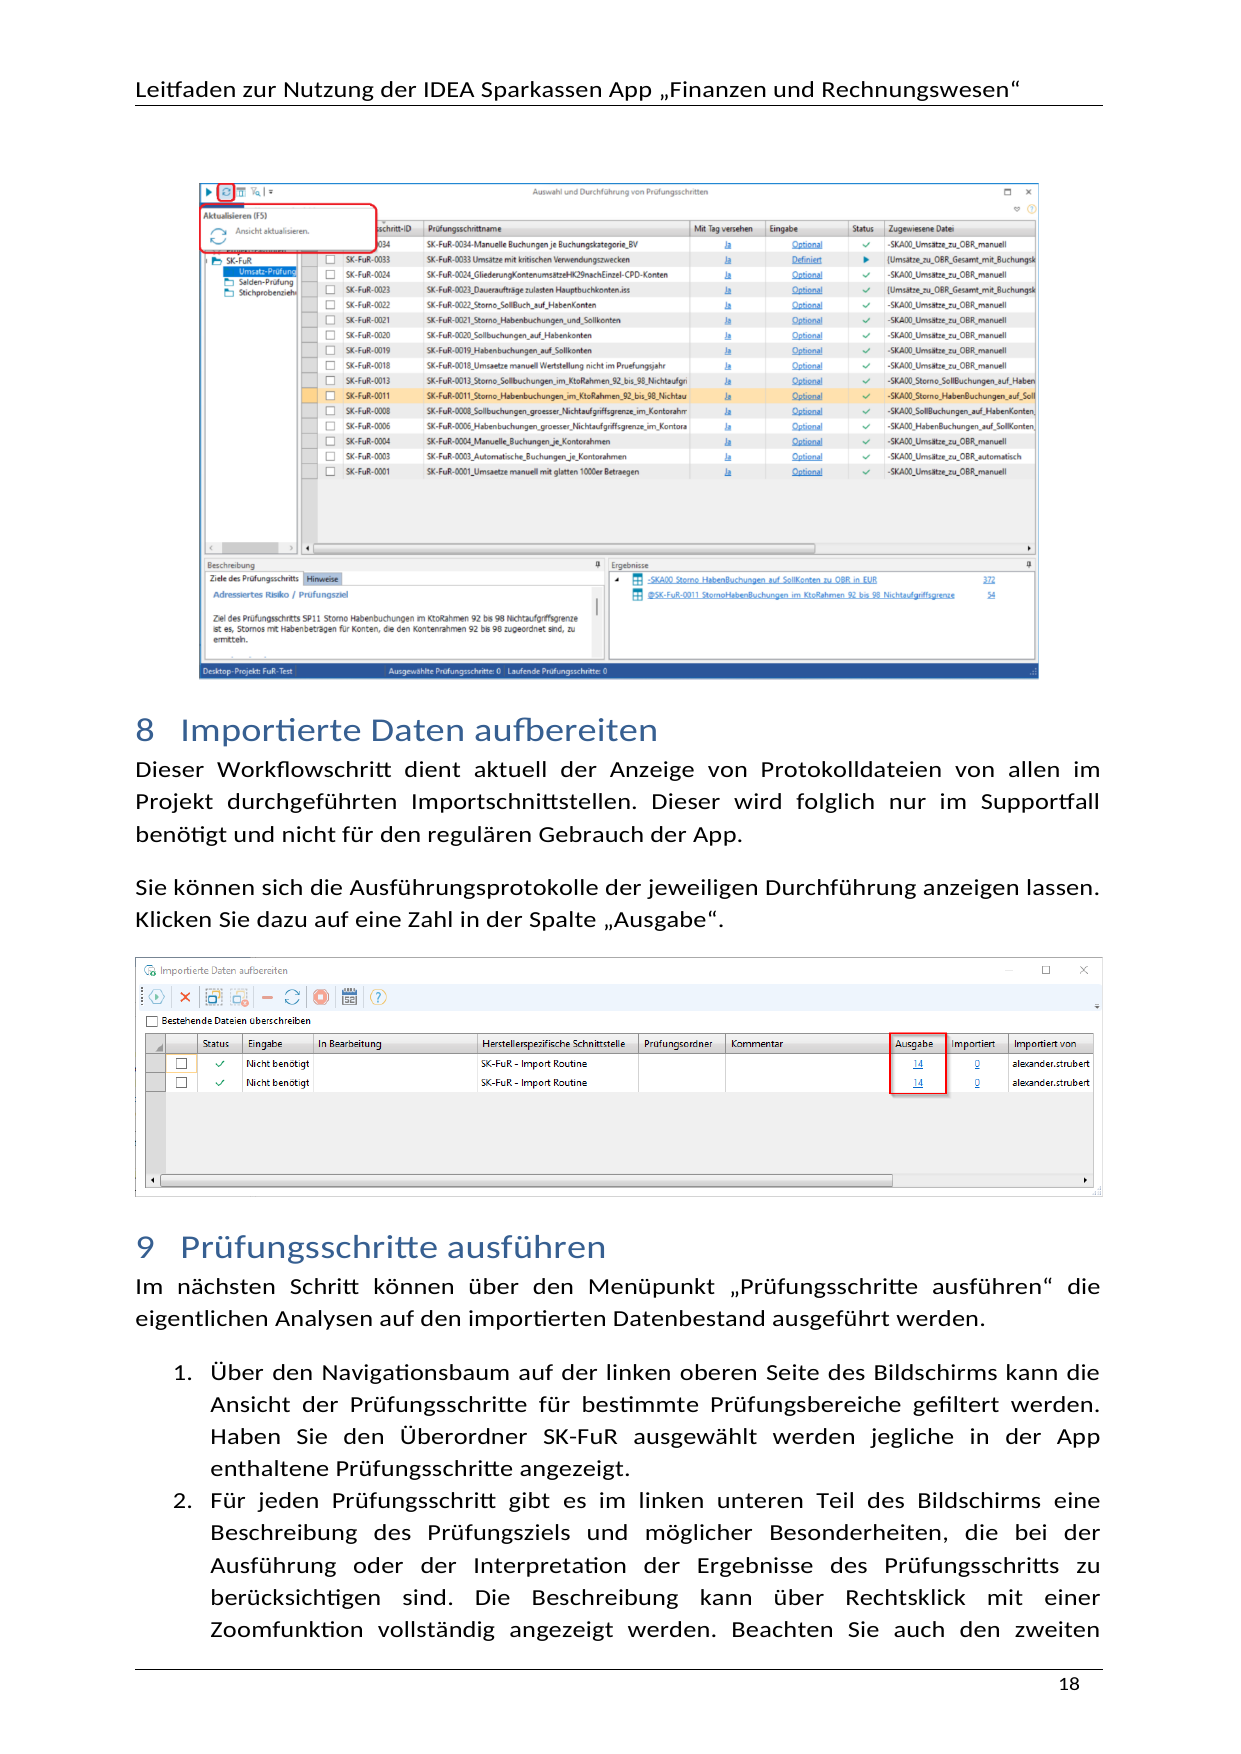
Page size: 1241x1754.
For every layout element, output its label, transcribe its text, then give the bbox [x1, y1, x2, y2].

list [173, 1486, 1103, 1643]
subtitle Prüfungsschritte ausführen [135, 1226, 1103, 1266]
list Über den Navigationsbaum auf der linken oberen Seite des Bildschirms kann die Ansicht der Prüfungsschritte für bestimmte Prüfungsbereiche gefiltert werden. Haben Sie den Überordner SK-FuR ausgewählt werden jegliche in der App enthaltene Prüfungsschritte angezeigt. [173, 1358, 1103, 1482]
text Sie können sich die Ausführungsprotokolle der jeweiligen Durchführung anzeigen lassen. Klicken Sie dazu auf eine Zahl in der Spalte „Ausgabe“. [135, 873, 1103, 933]
text Dieser Workflowschritt dient aktuell der Anzeige von Protokolldateien von allen im Projekt durchgeführten Importschnittstellen. Dieser wird folglich nur im Supportfall benötigt und nicht für den regulären Gebrauch der App. [135, 755, 1103, 848]
subtitle Importierte Daten aufbereiten [135, 708, 1103, 749]
picture [199, 183, 1039, 680]
text Im nächsten Schritt können über den Menüpunkt „Prüfungsschritte ausführen“ die eigentlichen Analysen auf den importierten Datenbestand ausgeführt werden. [135, 1272, 1103, 1333]
picture [135, 957, 1103, 1197]
